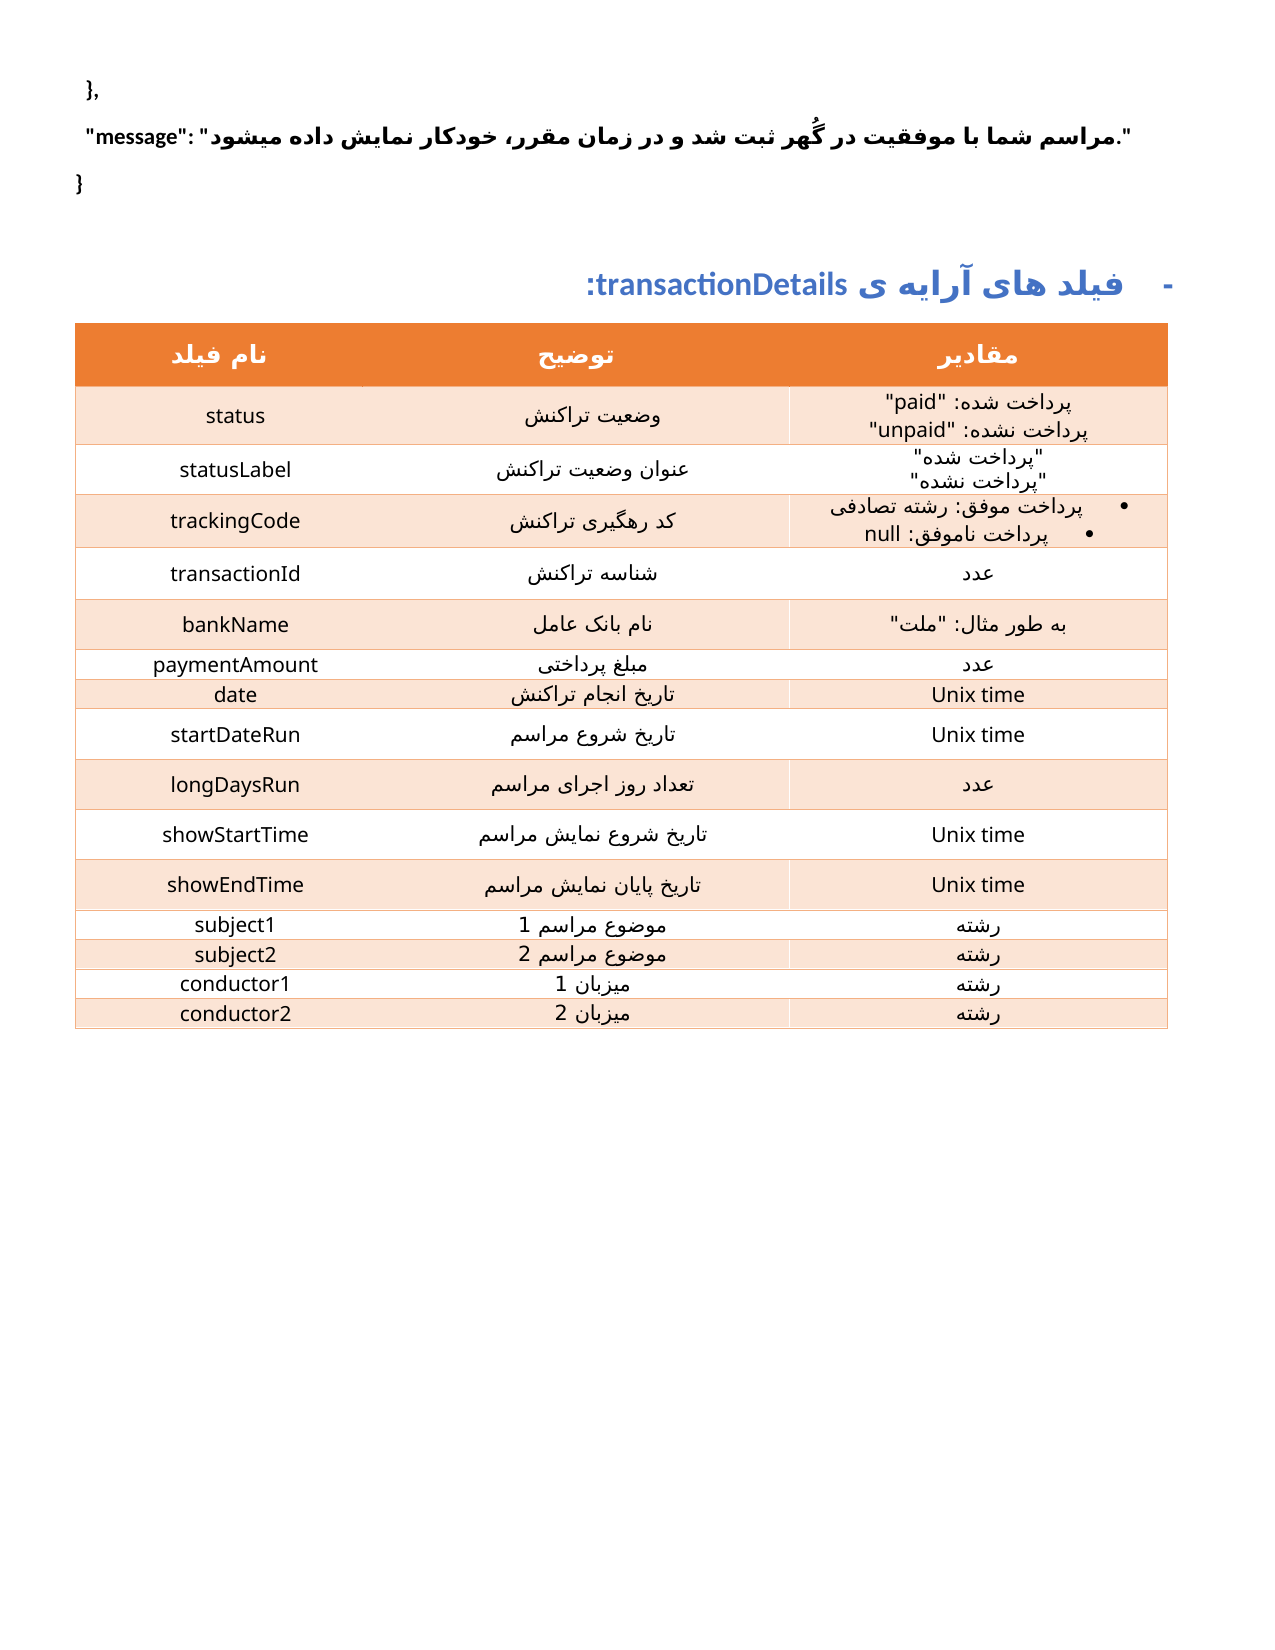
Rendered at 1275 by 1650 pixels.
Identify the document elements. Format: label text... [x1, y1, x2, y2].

table_cell statusLabel [76, 445, 396, 493]
table_cell conductor2 [76, 999, 396, 1027]
text "message": "مراسم شما با موفقیت در گُهر ثبت شد و در زمان مقرر، خودکار نمایش داده میشود." [75, 122, 1200, 150]
table_cell مبلغ پرداختی [396, 650, 789, 679]
table_cell conductor1 [76, 970, 396, 998]
table_cell کد رهگیری تراکنش [396, 495, 789, 547]
table_cell پرداخت موفق: رشته تصادفی پرداخت ناموفق: null [790, 495, 1167, 547]
table_cell status [76, 387, 396, 444]
table_cell تعداد روز اجرای مراسم [396, 760, 789, 809]
table_cell Unix time [790, 680, 1167, 708]
table_cell Unix time [790, 810, 1167, 859]
table_cell پرداخت شده: "paid" پرداخت نشده: "unpaid" [790, 387, 1167, 444]
table_cell تاریخ شروع نمایش مراسم [396, 810, 789, 859]
table_cell longDaysRun [76, 760, 396, 809]
table_cell میزبان 1 [396, 970, 789, 998]
text }, [75, 75, 1200, 103]
table_cell transactionId [76, 548, 396, 599]
table_cell تاریخ انجام تراکنش [396, 680, 789, 708]
table_header مقادیر [790, 324, 1167, 386]
table_cell trackingCode [76, 495, 396, 547]
table_cell startDateRun [76, 709, 396, 758]
table_cell bankName [76, 600, 396, 649]
table_cell date [76, 680, 396, 708]
table_cell تاریخ پایان نمایش مراسم [396, 860, 789, 909]
table_cell showEndTime [76, 860, 396, 909]
table_cell عدد [790, 760, 1167, 809]
text } [75, 169, 1200, 197]
table_cell عدد [790, 650, 1167, 679]
table_cell به طور مثال: "ملت" [790, 600, 1167, 649]
table_cell موضوع مراسم 1 [396, 911, 789, 939]
table_cell "پرداخت شده" "پرداخت نشده" [790, 445, 1167, 493]
table_cell رشته [790, 911, 1167, 939]
table_cell Unix time [790, 860, 1167, 909]
table_header نام فیلد [76, 324, 362, 386]
table_cell شناسه تراکنش [396, 548, 789, 599]
table_cell وضعیت تراکنش [396, 387, 789, 444]
table_cell عنوان وضعیت تراکنش [396, 445, 789, 493]
table_cell موضوع مراسم 2 [396, 940, 789, 968]
table_cell رشته [790, 970, 1167, 998]
table_cell showStartTime [76, 810, 396, 859]
table_cell تاریخ شروع مراسم [396, 709, 789, 758]
table_cell subject2 [76, 940, 396, 968]
table_header توضیح [363, 324, 789, 386]
table_cell paymentAmount [76, 650, 396, 679]
table_cell عدد [790, 548, 1167, 599]
list فیلد های آرایه ی transactionDetails: [75, 262, 1162, 303]
table_cell subject1 [76, 911, 396, 939]
table_cell رشته [790, 940, 1167, 968]
table_cell رشته [790, 999, 1167, 1027]
table_cell میزبان 2 [396, 999, 789, 1027]
table_cell نام بانک عامل [396, 600, 789, 649]
table_cell Unix time [790, 709, 1167, 758]
